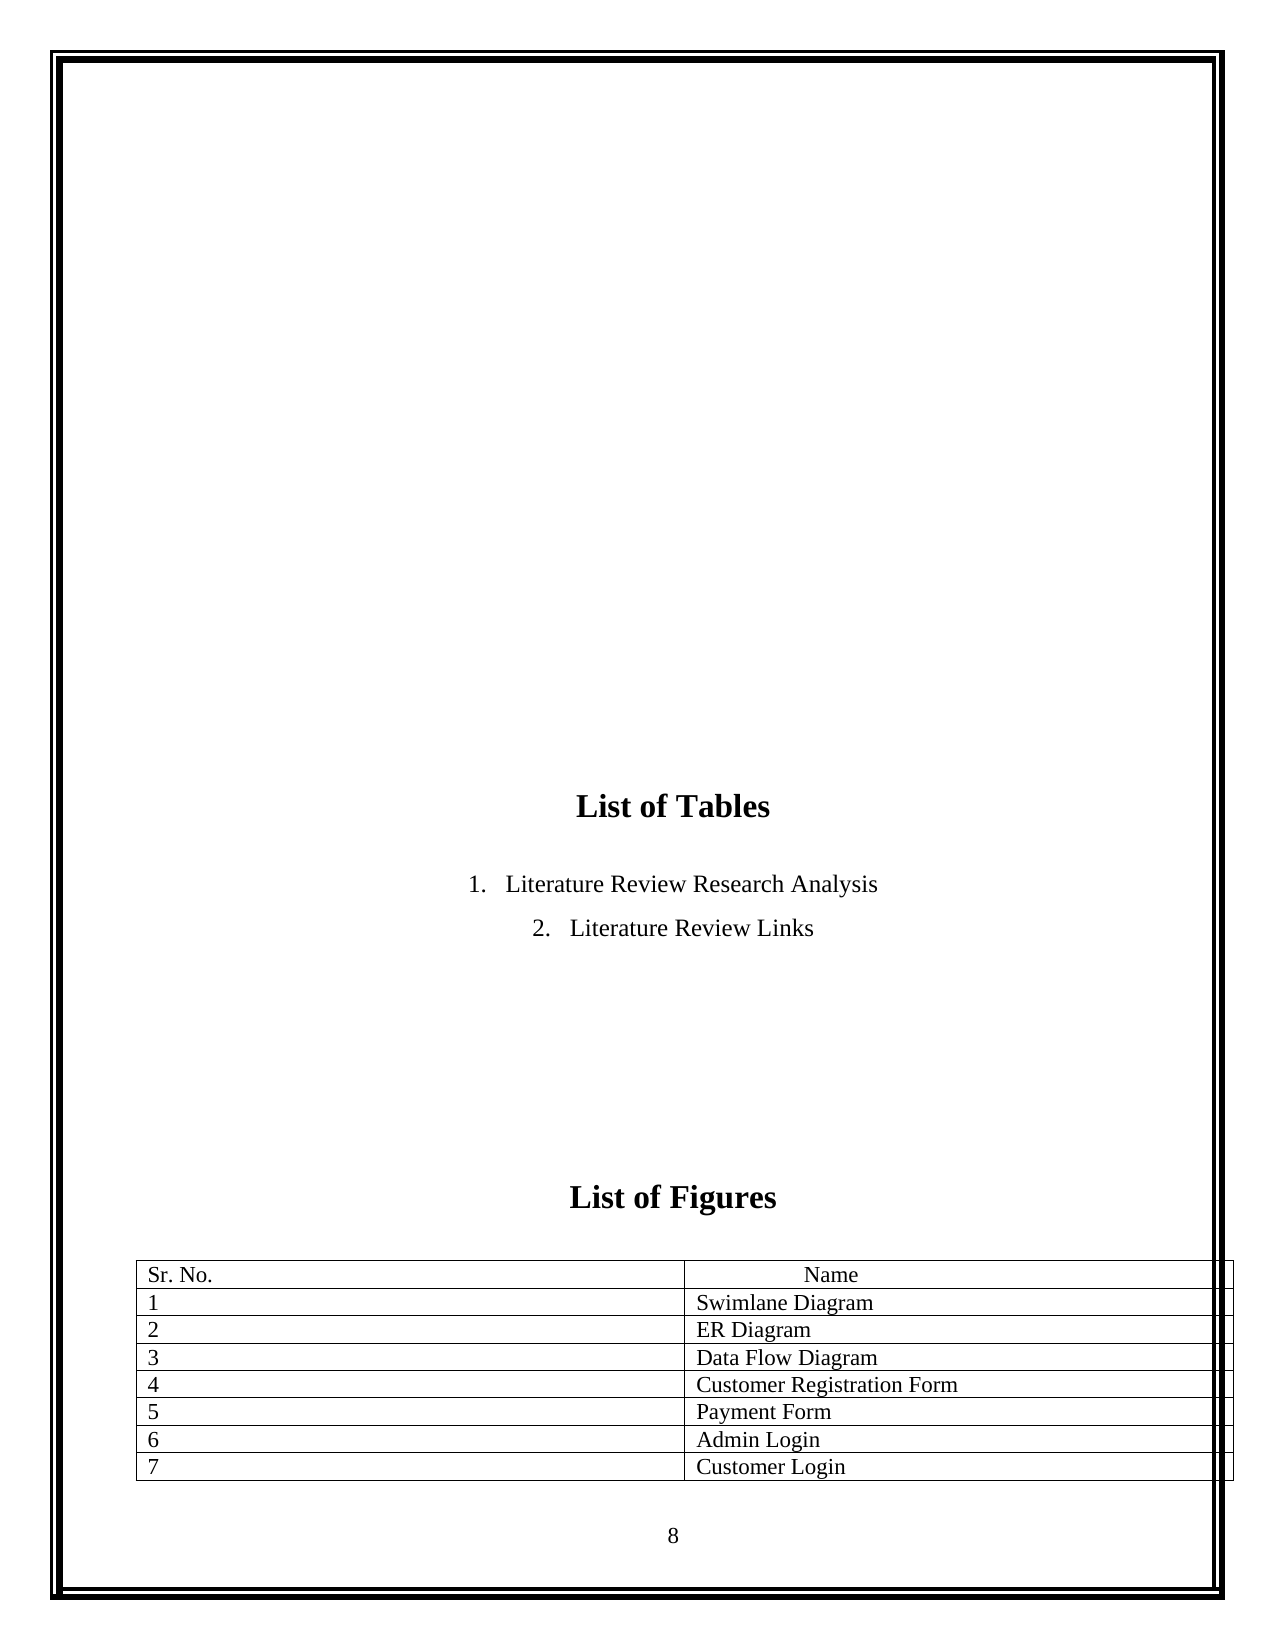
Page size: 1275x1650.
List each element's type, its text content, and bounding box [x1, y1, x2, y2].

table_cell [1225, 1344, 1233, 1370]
table_header Sr. No. [137, 1261, 684, 1288]
table_cell 1 [137, 1289, 684, 1315]
table_cell ER Diagram [685, 1316, 1212, 1342]
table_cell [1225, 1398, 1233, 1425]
table_cell 2 [137, 1316, 684, 1342]
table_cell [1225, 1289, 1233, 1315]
table_cell Customer Login [685, 1453, 1212, 1479]
table_header Name [685, 1261, 1212, 1288]
list Literature Review Links [135, 913, 1210, 941]
subtitle List of Tables [135, 787, 1210, 825]
table_cell Customer Registration Form [685, 1371, 1212, 1397]
table_cell Payment Form [685, 1398, 1212, 1425]
table_cell Data Flow Diagram [685, 1344, 1212, 1370]
list Literature Review Research Analysis [135, 869, 1210, 898]
table_cell Admin Login [685, 1426, 1212, 1452]
table_cell 4 [137, 1371, 684, 1397]
table_cell 5 [137, 1398, 684, 1425]
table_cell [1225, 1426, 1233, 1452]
table_cell Swimlane Diagram [685, 1289, 1212, 1315]
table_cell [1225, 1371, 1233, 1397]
table_cell 6 [137, 1426, 684, 1452]
table_cell 3 [137, 1344, 684, 1370]
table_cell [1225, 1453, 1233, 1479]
subtitle List of Figures [135, 1177, 1210, 1216]
table_cell 7 [137, 1453, 684, 1479]
